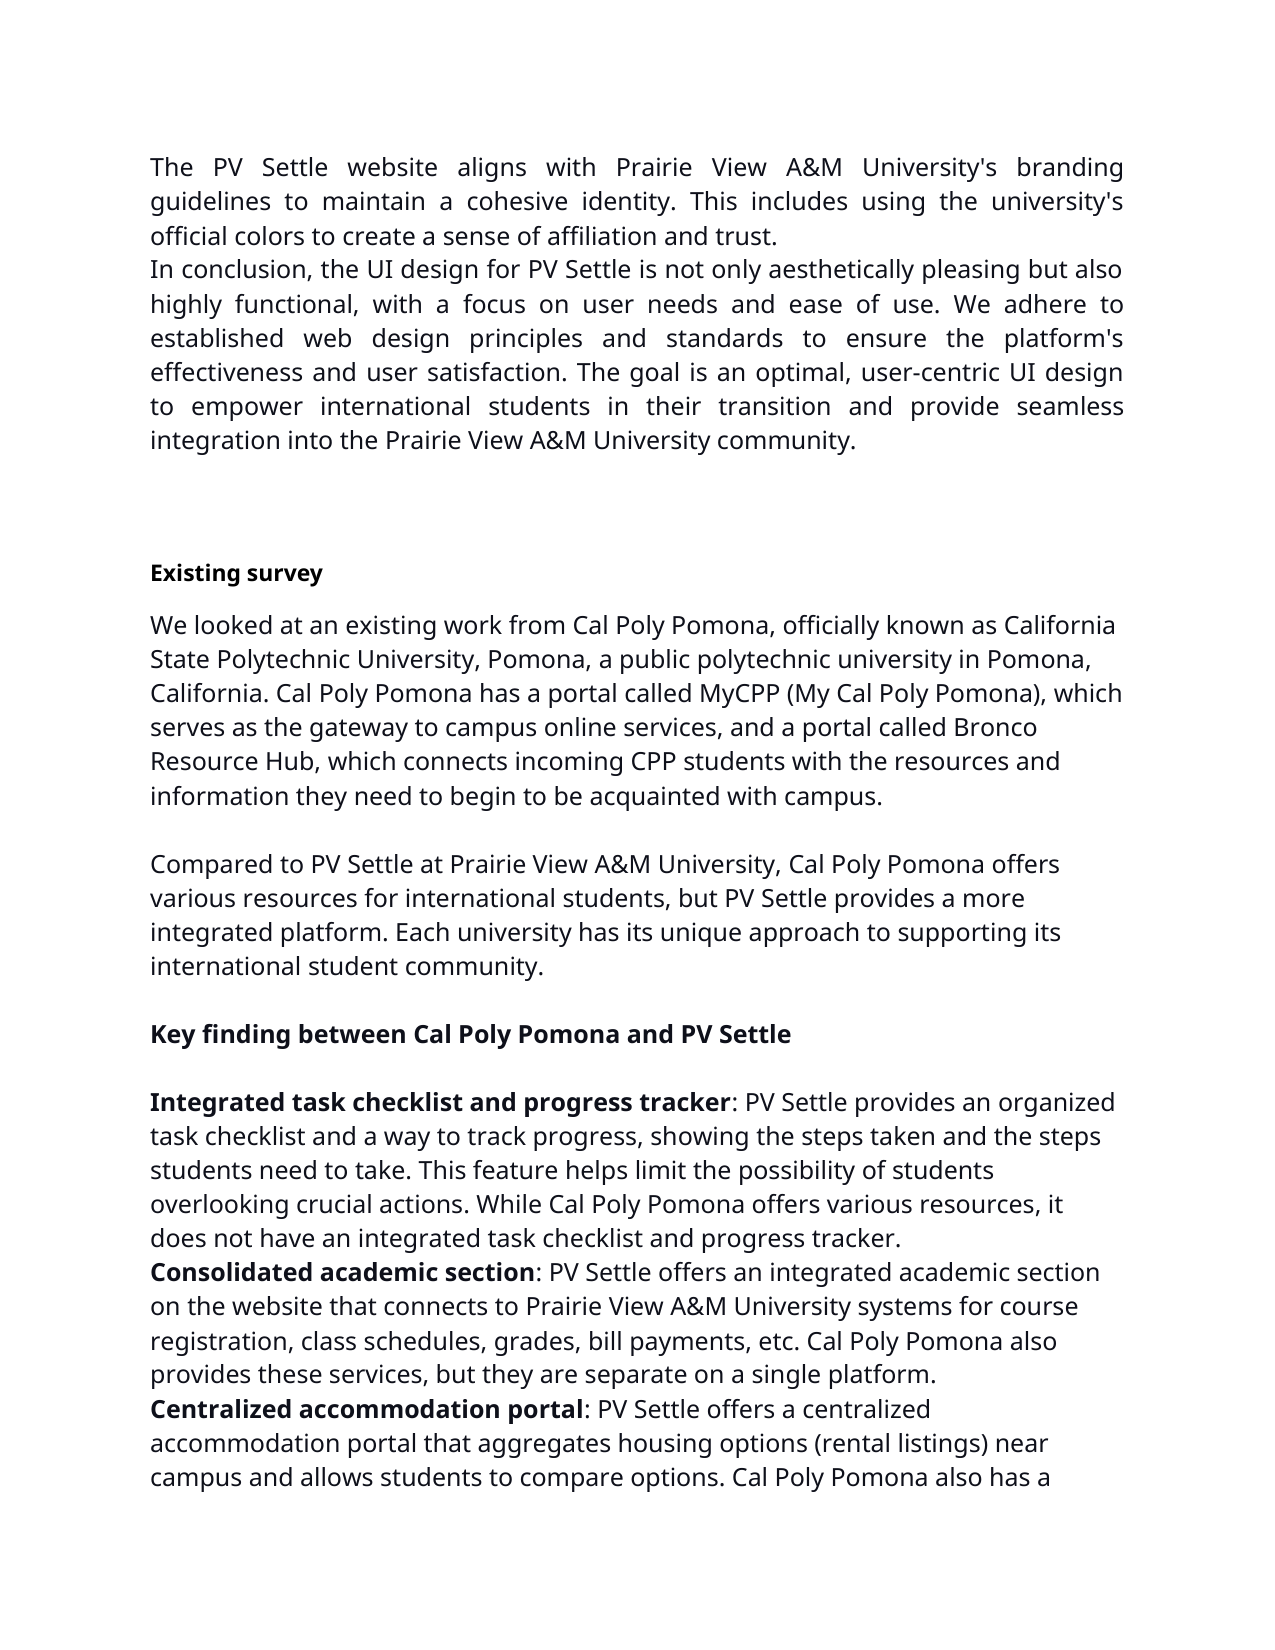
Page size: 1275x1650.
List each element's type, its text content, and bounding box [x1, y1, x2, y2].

text Consolidated academic section: PV Settle offers an integrated academic section on the website that connects to Prairie View A&M University systems for course registration, class schedules, grades, bill payments, etc. Cal Poly Pomona also provides these services, but they are separate on a single platform. [150, 1255, 1125, 1391]
text We looked at an existing work from Cal Poly Pomona, officially known as California State Polytechnic University, Pomona, a public polytechnic university in Pomona, California. Cal Poly Pomona has a portal called MyCPP (My Cal Poly Pomona), which serves as the gateway to campus online services, and a portal called Bronco Resource Hub, which connects incoming CPP students with the resources and information they need to begin to be acquainted with campus. [150, 608, 1125, 812]
text Key finding between Cal Poly Pomona and PV Settle [150, 1017, 1125, 1051]
text The PV Settle website aligns with Prairie View A&M University's branding guidelines to maintain a cohesive identity. This includes using the university's official colors to create a sense of affiliation and trust. [150, 150, 1125, 252]
text Compared to PV Settle at Prairie View A&M University, Cal Poly Pomona offers various resources for international students, but PV Settle provides a more integrated platform. Each university has its unique approach to supporting its international student community. [150, 846, 1125, 982]
text Integrated task checklist and progress tracker: PV Settle provides an organized task checklist and a way to track progress, showing the steps taken and the steps students need to take. This feature helps limit the possibility of students overlooking crucial actions. While Cal Poly Pomona offers various resources, it does not have an integrated task checklist and progress tracker. [150, 1085, 1125, 1255]
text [150, 1391, 1125, 1493]
text In conclusion, the UI design for PV Settle is not only aesthetically pleasing but also highly functional, with a focus on user needs and ease of use. We adhere to established web design principles and standards to ensure the platform's effectiveness and user satisfaction. The goal is an optimal, user-centric UI design to empower international students in their transition and provide seamless integration into the Prairie View A&M University community. [150, 252, 1125, 457]
text Existing survey [150, 557, 1125, 589]
